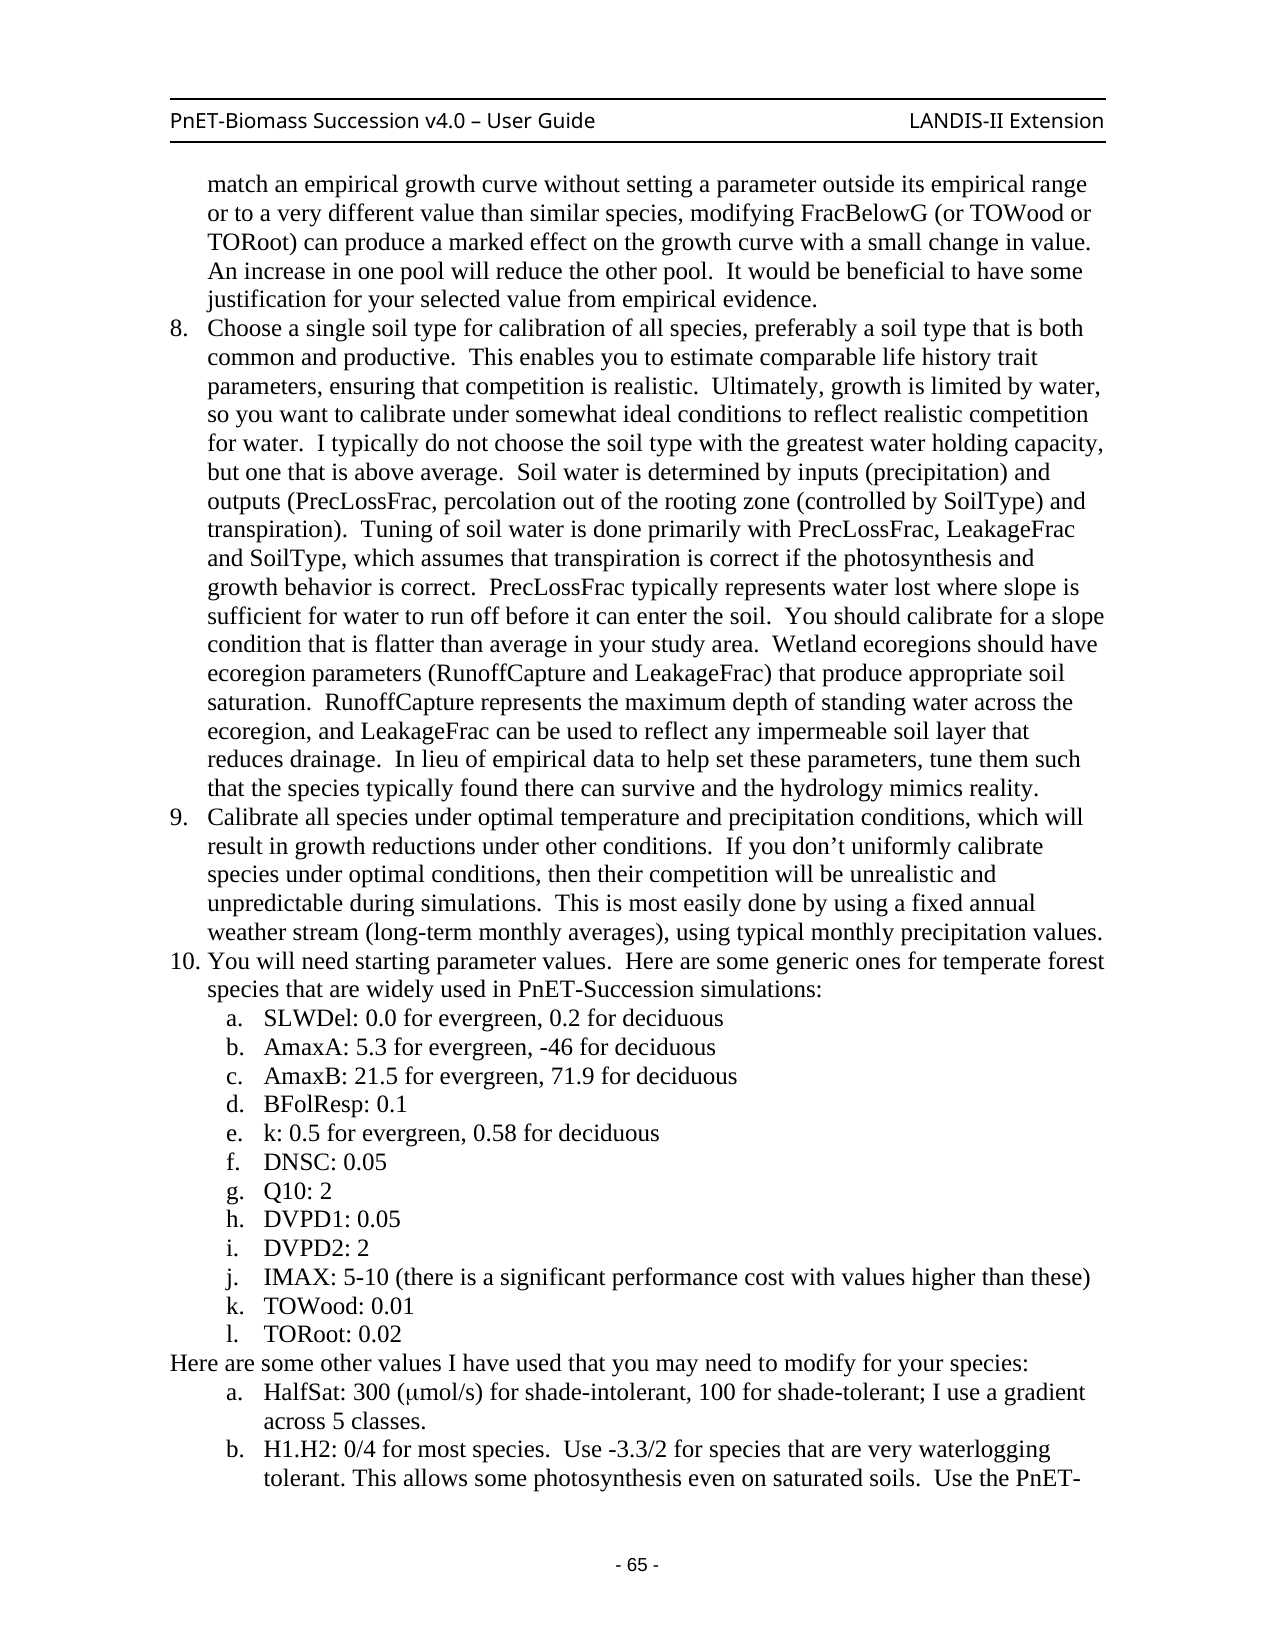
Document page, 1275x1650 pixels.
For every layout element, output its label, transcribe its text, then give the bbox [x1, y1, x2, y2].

list DVPD1: 0.05 [226, 1204, 1106, 1233]
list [169, 169, 1106, 313]
list TORoot: 0.02 [226, 1319, 1106, 1348]
list Q10: 2 [226, 1176, 1106, 1204]
list Choose a single soil type for calibration of all species, preferably a soil type that is both common and productive. This enables you to estimate comparable life history trait parameters, ensuring that competition is realistic. Ultimately, growth is limited by water, so you want to calibrate under somewhat ideal conditions to reflect realistic competition for water. I typically do not choose the soil type with the greatest water holding capacity, but one that is above average. Soil water is determined by inputs (precipitation) and outputs (PrecLossFrac, percolation out of the rooting zone (controlled by SoilType) and transpiration). Tuning of soil water is done primarily with PrecLossFrac, LeakageFrac and SoilType, which assumes that transpiration is correct if the photosynthesis and growth behavior is correct. PrecLossFrac typically represents water lost where slope is sufficient for water to run off before it can enter the soil. You should calibrate for a slope condition that is flatter than average in your study area. Wetland ecoregions should have ecoregion parameters (RunoffCapture and LeakageFrac) that produce appropriate soil saturation. RunoffCapture represents the maximum depth of standing water across the ecoregion, and LeakageFrac can be used to reflect any impermeable soil layer that reduces drainage. In lieu of empirical data to help set these parameters, tune them such that the species typically found there can survive and the hydrology mimics reality. [169, 313, 1106, 802]
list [226, 1434, 1106, 1492]
text Here are some other values I have used that you may need to modify for your species: [169, 1348, 1106, 1377]
list TOWood: 0.01 [226, 1291, 1106, 1319]
list k: 0.5 for evergreen, 0.58 for deciduous [226, 1118, 1106, 1147]
list AmaxB: 21.5 for evergreen, 71.9 for deciduous [226, 1061, 1106, 1089]
list SLWDel: 0.0 for evergreen, 0.2 for deciduous [226, 1003, 1106, 1032]
list HalfSat: 300 (mol/s) for shade-intolerant, 100 for shade-tolerant; I use a gradient across 5 classes. [226, 1377, 1106, 1434]
list Calibrate all species under optimal temperature and precipitation conditions, which will result in growth reductions under other conditions. If you don’t uniformly calibrate species under optimal conditions, then their competition will be unrealistic and unpredictable during simulations. This is most easily done by using a fixed annual weather stream (long-term monthly averages), using typical monthly precipitation values. [169, 802, 1106, 946]
list DNSC: 0.05 [226, 1147, 1106, 1176]
list You will need starting parameter values. Here are some generic ones for temperate forest species that are widely used in PnET-Succession simulations: [169, 946, 1106, 1003]
list IMAX: 5-10 (there is a significant performance cost with values higher than these) [226, 1262, 1106, 1291]
list DVPD2: 2 [226, 1233, 1106, 1262]
list BFolResp: 0.1 [226, 1089, 1106, 1118]
list AmaxA: 5.3 for evergreen, -46 for deciduous [226, 1032, 1106, 1061]
